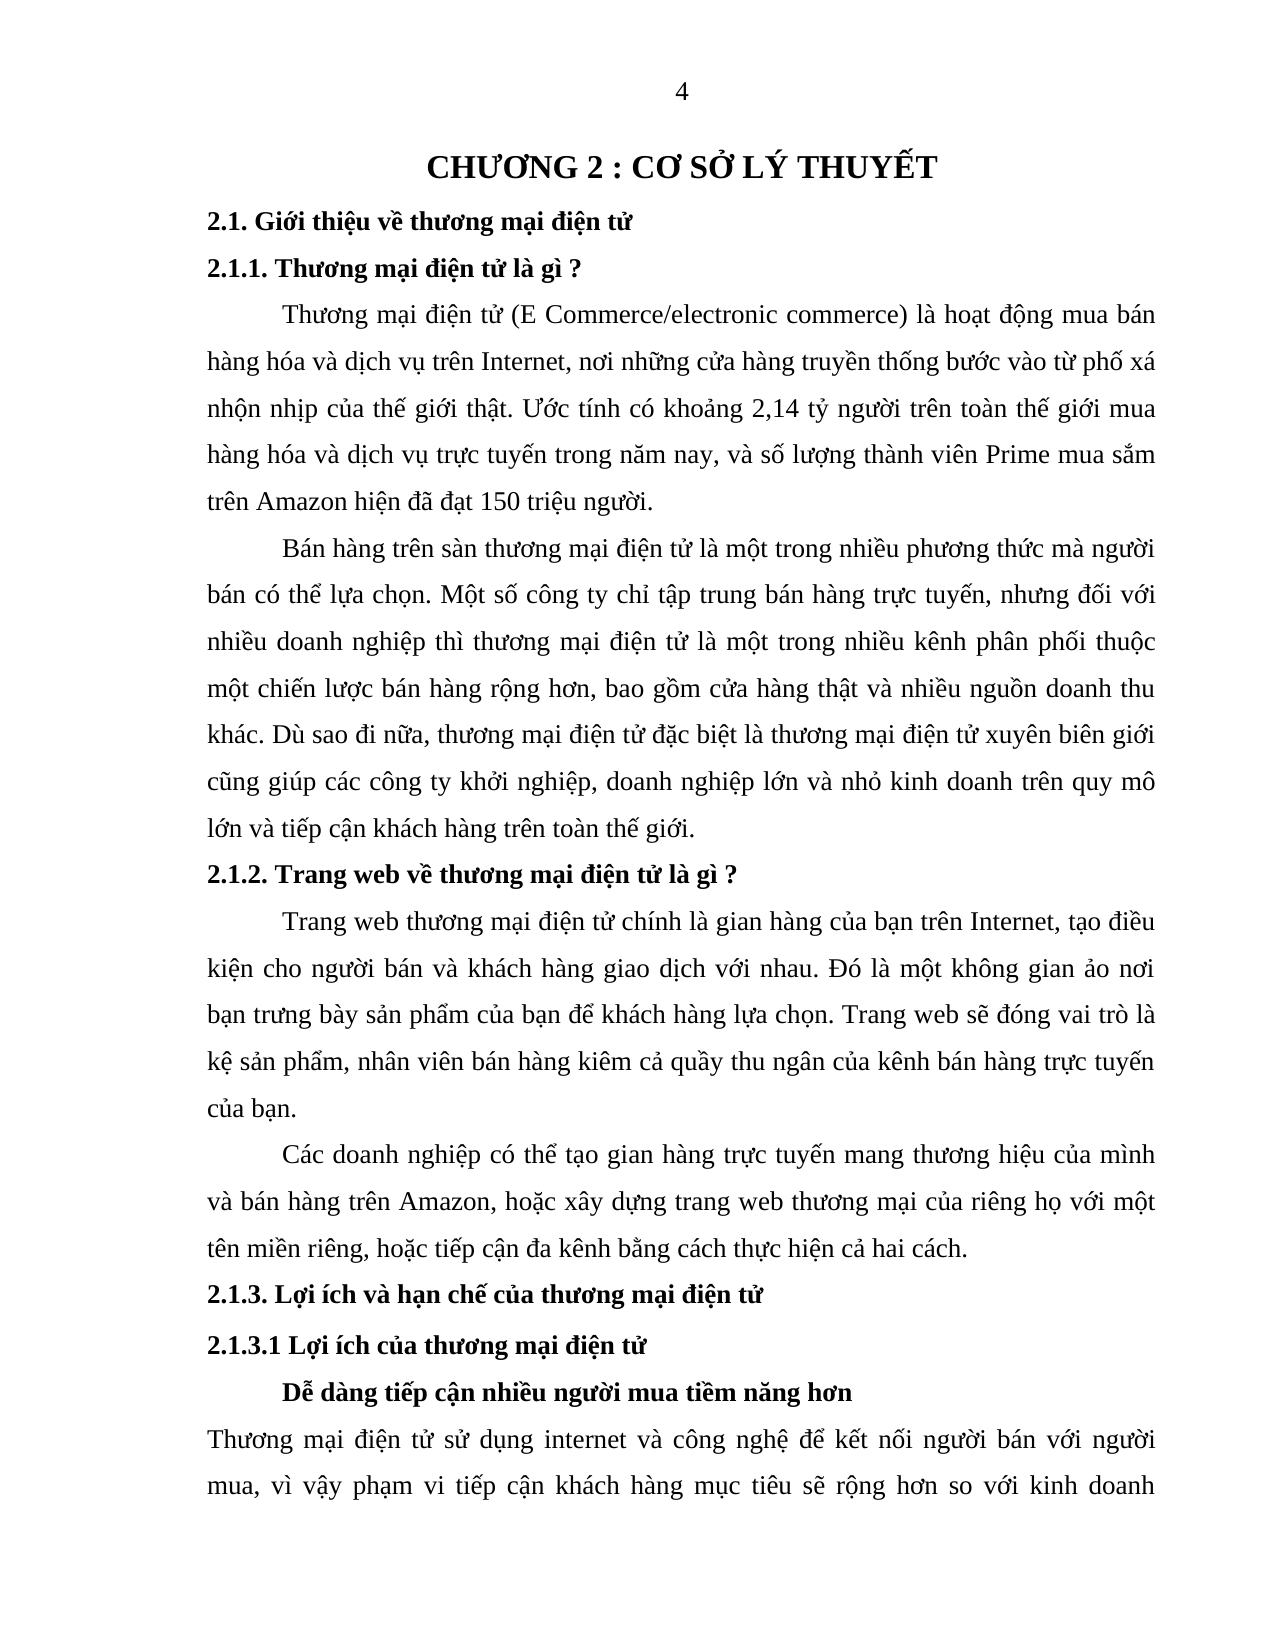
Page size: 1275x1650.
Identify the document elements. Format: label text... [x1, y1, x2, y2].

text CHƯƠNG 2 : CƠ SỞ LÝ THUYẾT [207, 148, 1157, 186]
text 2.1.2. Trang web về thương mại điện tử là gì ? [207, 858, 1157, 890]
text Trang web thương mại điện tử chính là gian hàng của bạn trên Internet, tạo điều kiện cho người bán và khách hàng giao dịch với nhau. Đó là một không gian ảo nơi bạn trưng bày sản phẩm của bạn để khách hàng lựa chọn. Trang web sẽ đóng vai trò là kệ sản phẩm, nhân viên bán hàng kiêm cả quầy thu ngân của kênh bán hàng trực tuyến của bạn. [207, 905, 1157, 1123]
text 2.1. Giới thiệu về thương mại điện tử [207, 205, 1157, 236]
text Bán hàng trên sàn thương mại điện tử là một trong nhiều phương thức mà người bán có thể lựa chọn. Một số công ty chỉ tập trung bán hàng trực tuyến, nhưng đối với nhiều doanh nghiệp thì thương mại điện tử là một trong nhiều kênh phân phối thuộc một chiến lược bán hàng rộng hơn, bao gồm cửa hàng thật và nhiều nguồn doanh thu khác. Dù sao đi nữa, thương mại điện tử đặc biệt là thương mại điện tử xuyên biên giới cũng giúp các công ty khởi nghiệp, doanh nghiệp lớn và nhỏ kinh doanh trên quy mô lớn và tiếp cận khách hàng trên toàn thế giới. [207, 532, 1157, 843]
text Thương mại điện tử (E Commerce/electronic commerce) là hoạt động mua bán hàng hóa và dịch vụ trên Internet, nơi những cửa hàng truyền thống bước vào từ phố xá nhộn nhịp của thế giới thật. Ước tính có khoảng 2,14 tỷ người trên toàn thế giới mua hàng hóa và dịch vụ trực tuyến trong năm nay, và số lượng thành viên Prime mua sắm trên Amazon hiện đã đạt 150 triệu người. [207, 298, 1157, 516]
text 2.1.3. Lợi ích và hạn chế của thương mại điện tử [207, 1278, 1157, 1310]
text Dễ dàng tiếp cận nhiều người mua tiềm năng hơn [207, 1376, 1157, 1407]
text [207, 1423, 1157, 1501]
text 2.1.3.1 Lợi ích của thương mại điện tử [207, 1329, 1157, 1361]
text Các doanh nghiệp có thể tạo gian hàng trực tuyến mang thương hiệu của mình và bán hàng trên Amazon, hoặc xây dựng trang web thương mại của riêng họ với một tên miền riêng, hoặc tiếp cận đa kênh bằng cách thực hiện cả hai cách. [207, 1138, 1157, 1263]
text 2.1.1. Thương mại điện tử là gì ? [207, 252, 1157, 283]
